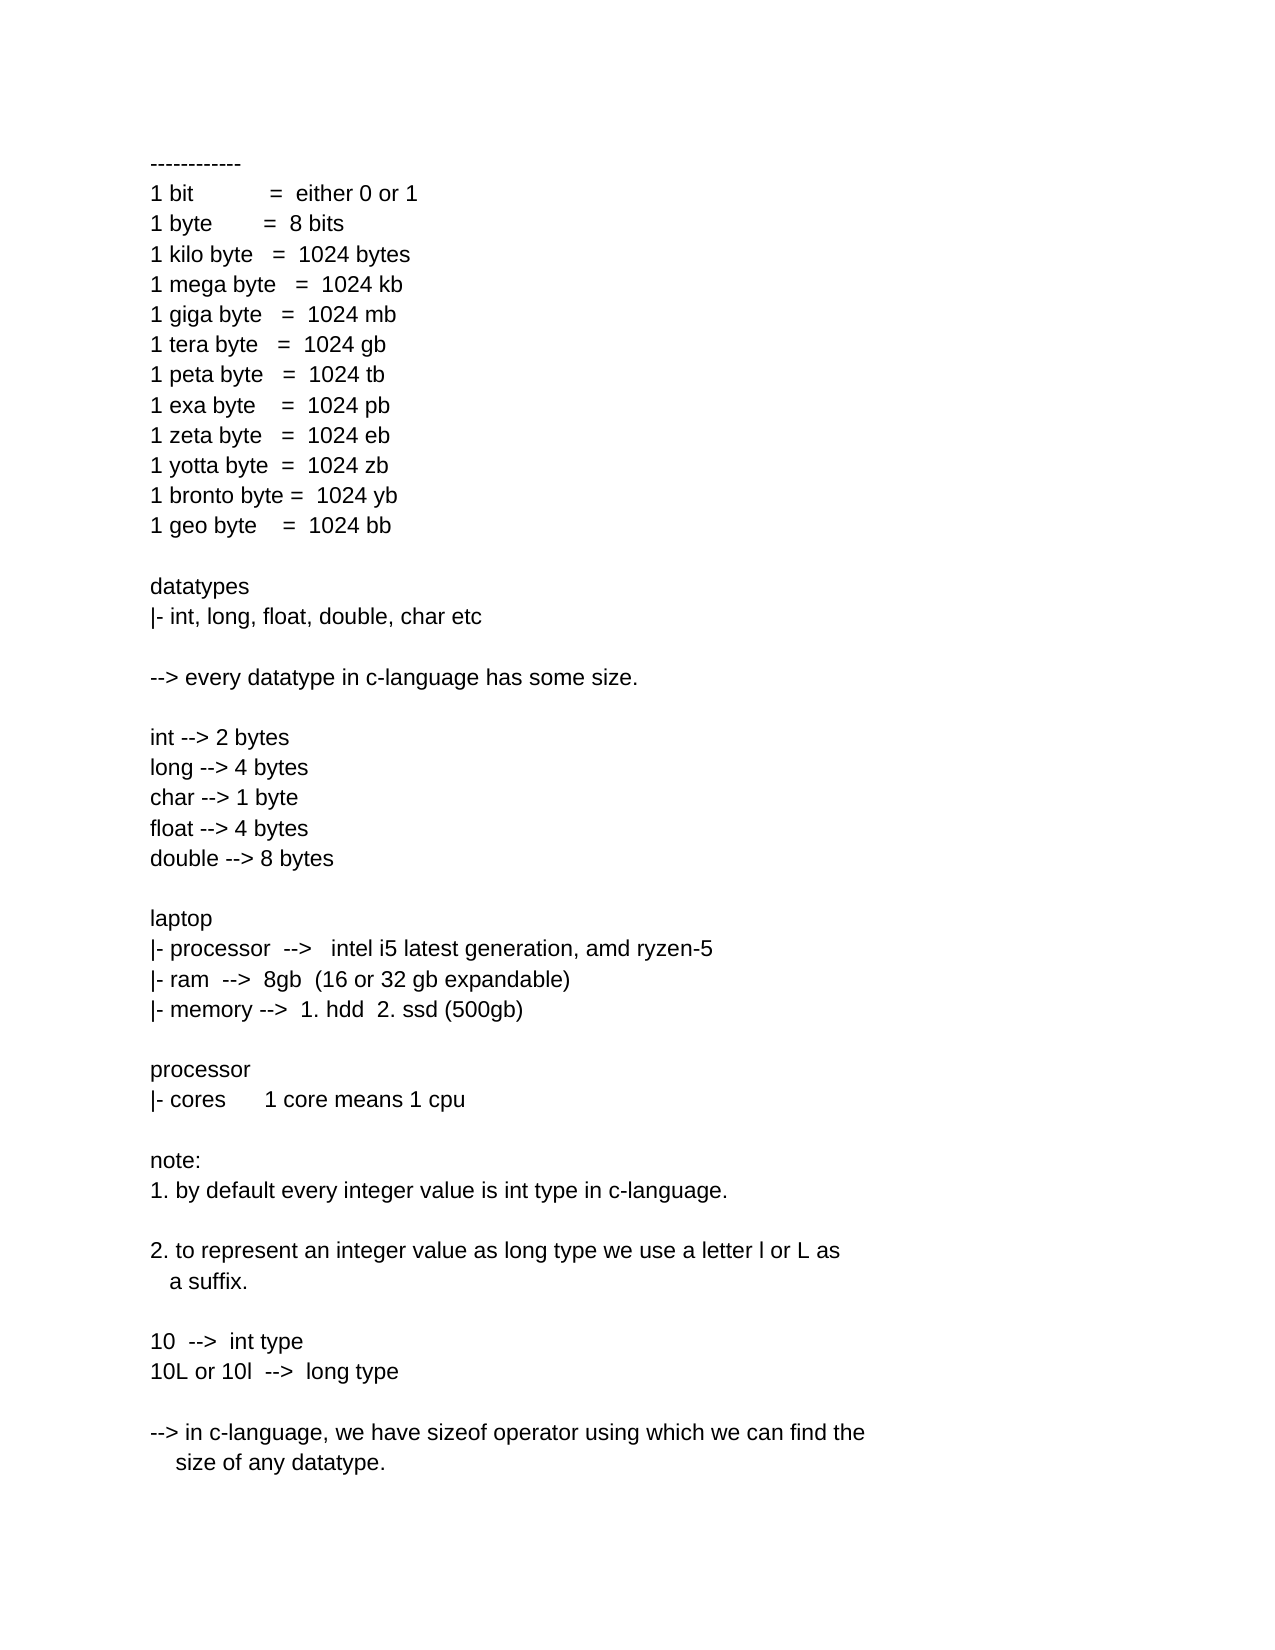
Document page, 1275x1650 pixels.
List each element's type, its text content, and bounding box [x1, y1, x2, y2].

text 1 zeta byte = 1024 eb [150, 422, 1125, 448]
text long --> 4 bytes [150, 754, 1125, 781]
text int --> 2 bytes [150, 724, 1125, 750]
text 1 peta byte = 1024 tb [150, 361, 1125, 388]
text 1 geo byte = 1024 bb [150, 512, 1125, 539]
text --> every datatype in c-language has some size. [150, 663, 1125, 690]
text |- int, long, float, double, char etc [150, 603, 1125, 629]
text size of any datatype. [150, 1449, 1125, 1475]
text 1 bit = either 0 or 1 [150, 180, 1125, 207]
text 1 tera byte = 1024 gb [150, 331, 1125, 358]
text 10 --> int type [150, 1328, 1125, 1354]
text processor [150, 1056, 1125, 1083]
text |- processor --> intel i5 latest generation, amd ryzen-5 [150, 935, 1125, 962]
text |- memory --> 1. hdd 2. ssd (500gb) [150, 996, 1125, 1022]
text --> in c-language, we have sizeof operator using which we can find the [150, 1419, 1125, 1445]
text 1 kilo byte = 1024 bytes [150, 241, 1125, 267]
text 1 giga byte = 1024 mb [150, 301, 1125, 327]
text datatypes [150, 573, 1125, 599]
text ------------ [150, 150, 1125, 176]
text 1 mega byte = 1024 kb [150, 271, 1125, 297]
text 1. by default every integer value is int type in c-language. [150, 1177, 1125, 1203]
text char --> 1 byte [150, 784, 1125, 811]
text 2. to represent an integer value as long type we use a letter l or L as [150, 1237, 1125, 1264]
text note: [150, 1147, 1125, 1173]
text 1 exa byte = 1024 pb [150, 392, 1125, 418]
text a suffix. [150, 1268, 1125, 1294]
text float --> 4 bytes [150, 814, 1125, 841]
text 1 bronto byte = 1024 yb [150, 482, 1125, 509]
text double --> 8 bytes [150, 845, 1125, 871]
text 1 byte = 8 bits [150, 210, 1125, 237]
text 1 yotta byte = 1024 zb [150, 452, 1125, 478]
text laptop [150, 905, 1125, 932]
text 10L or 10l --> long type [150, 1358, 1125, 1385]
text |- cores 1 core means 1 cpu [150, 1086, 1125, 1113]
text |- ram --> 8gb (16 or 32 gb expandable) [150, 966, 1125, 992]
